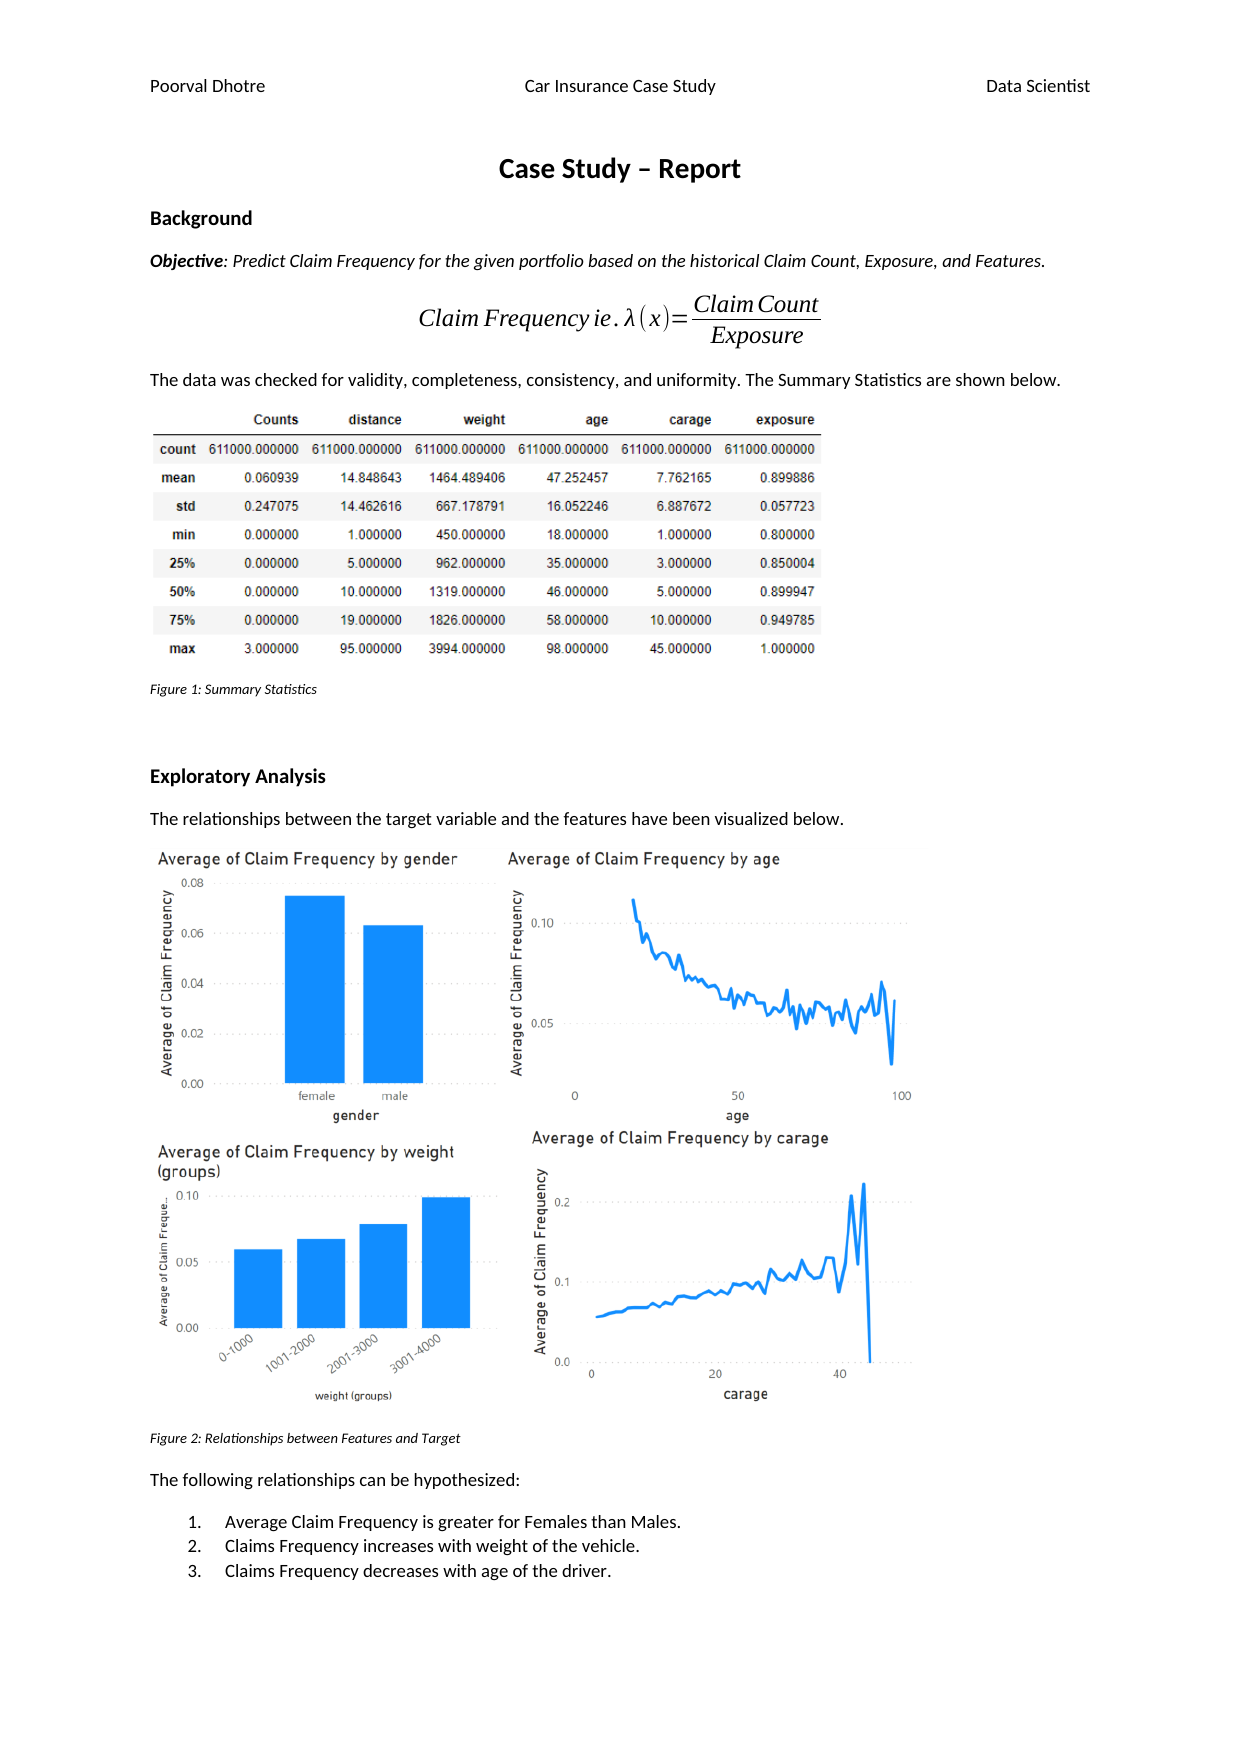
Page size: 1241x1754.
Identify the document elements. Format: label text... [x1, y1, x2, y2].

text Figure 1: Summary Statistics [150, 681, 1090, 698]
text The following relationships can be hypothesized: [150, 1468, 1090, 1491]
picture [150, 848, 929, 1411]
text Case Study – Report [150, 150, 1090, 186]
text The relationships between the target variable and the features have been visualized below. [150, 807, 1090, 830]
list Claims Frequency increases with weight of the vehicle. [187, 1534, 1090, 1557]
list Claims Frequency decreases with age of the driver. [187, 1559, 1090, 1582]
list Average Claim Frequency is greater for Females than Males. [187, 1510, 1090, 1533]
text Objective: Predict Claim Frequency for the given portfolio based on the historical Claim Count, Exposure, and Features. [150, 249, 1090, 272]
text The data was checked for validity, completeness, consistency, and uniformity. The Summary Statistics are shown below. [150, 368, 1090, 391]
text Background [150, 205, 1090, 231]
picture [150, 409, 831, 662]
text Exploratory Analysis [150, 763, 1090, 789]
text Figure 2: Relationships between Features and Target [150, 1430, 1090, 1448]
